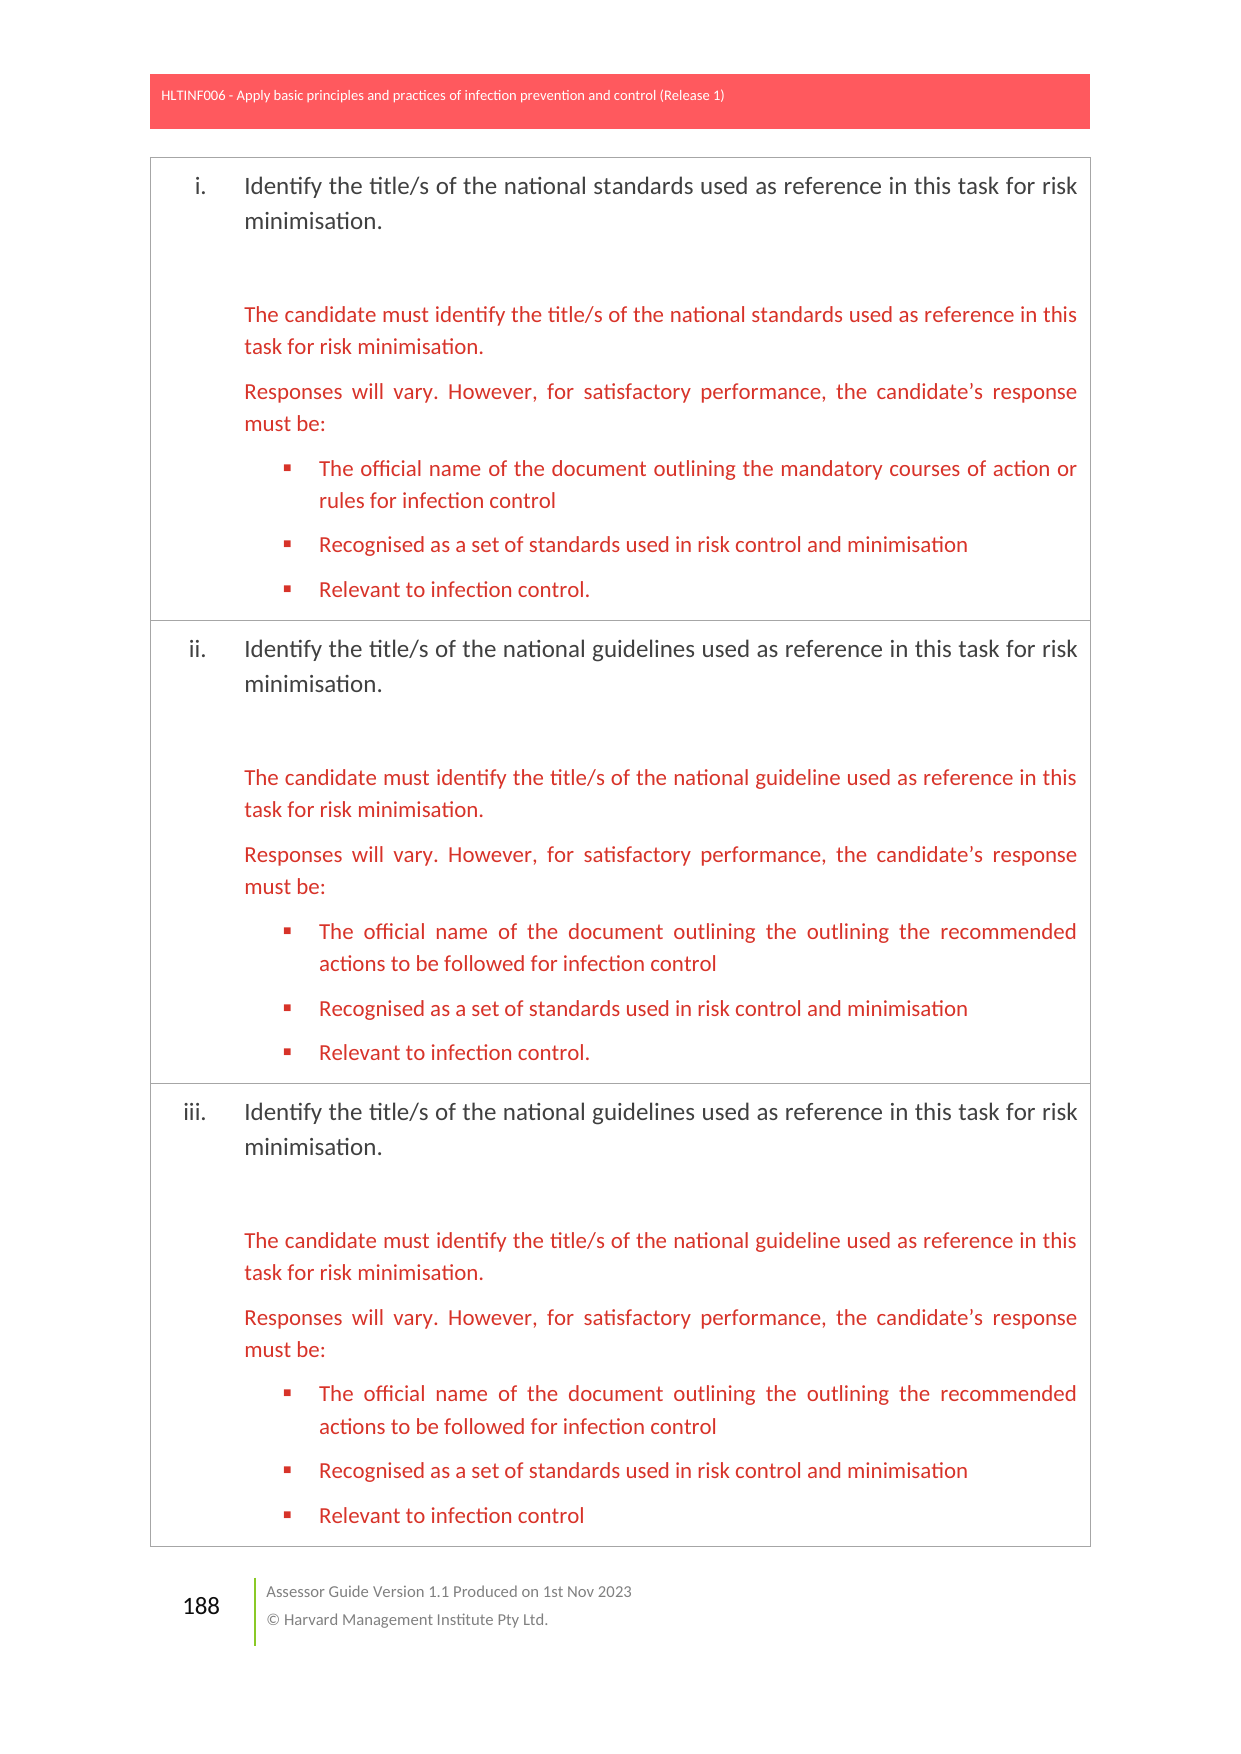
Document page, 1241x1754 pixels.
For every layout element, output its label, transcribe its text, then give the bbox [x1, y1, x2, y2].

table_header Identify the title/s of the national standards used as reference in this task for risk minimisation. The candidate must identify the title/s of the national standards used as reference in this task for risk minimisation. Responses will vary. However, for satisfactory performance, the candidate’s response must be: The official name of the document outlining the mandatory courses of action or rules for infection control Recognised as a set of standards used in risk control and minimisation Relevant to infection control. [151, 158, 1090, 619]
table_cell Identify the title/s of the national guidelines used as reference in this task for risk minimisation. The candidate must identify the title/s of the national guideline used as reference in this task for risk minimisation. Responses will vary. However, for satisfactory performance, the candidate’s response must be: The official name of the document outlining the outlining the recommended actions to be followed for infection control Recognised as a set of standards used in risk control and minimisation Relevant to infection control. [151, 621, 1090, 1083]
table_cell Identify the title/s of the national guidelines used as reference in this task for risk minimisation. The candidate must identify the title/s of the national guideline used as reference in this task for risk minimisation. Responses will vary. However, for satisfactory performance, the candidate’s response must be: The official name of the document outlining the outlining the recommended actions to be followed for infection control Recognised as a set of standards used in risk control and minimisation Relevant to infection control [151, 1084, 1090, 1546]
